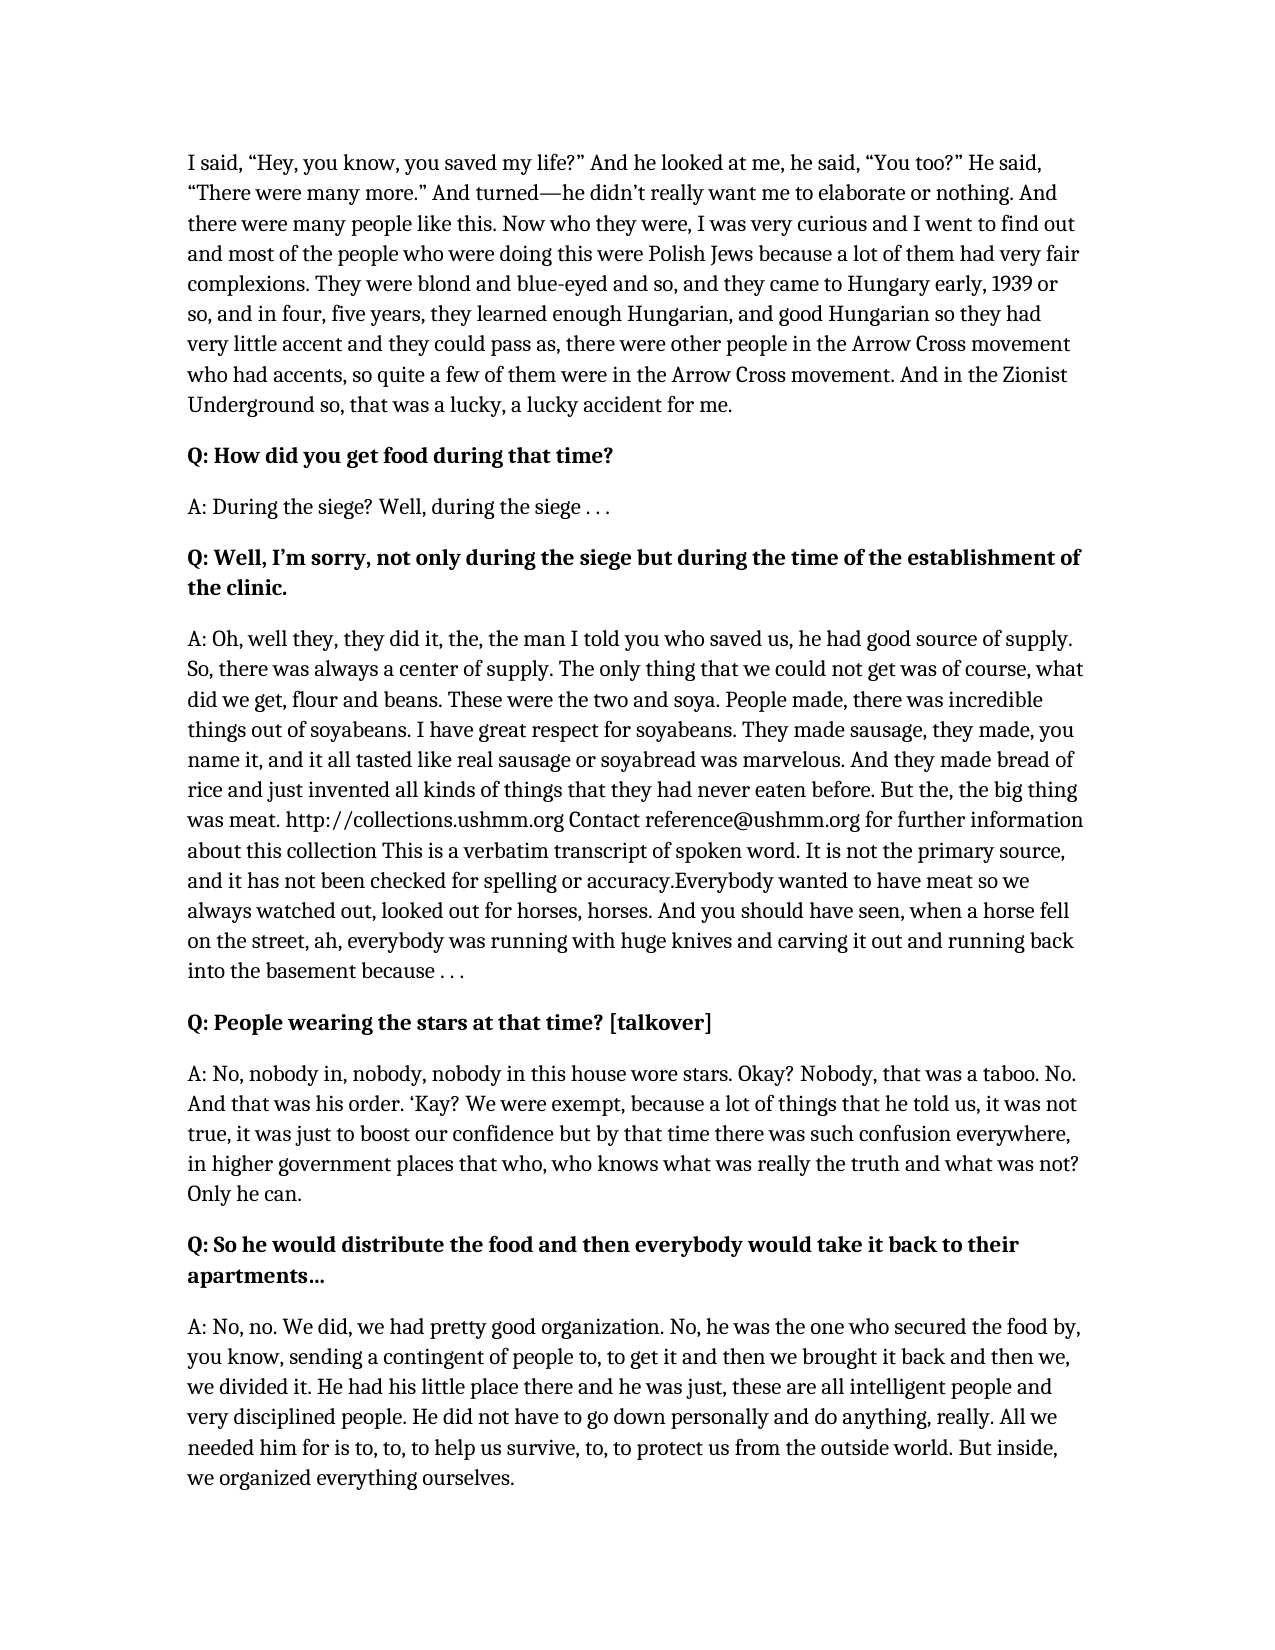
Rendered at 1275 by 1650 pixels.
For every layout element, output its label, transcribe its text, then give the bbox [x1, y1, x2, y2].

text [187, 150, 1087, 418]
text A: During the siege? Well, during the siege . . . [187, 494, 1087, 520]
text Q: People wearing the stars at that time? [talkover] [187, 1009, 1087, 1036]
text A: No, no. We did, we had pretty good organization. No, he was the one who secured the food by, you know, sending a contingent of people to, to get it and then we brought it back and then we, we divided it. He had his little place there and he was just, these are all intelligent people and very disciplined people. He did not have to go down personally and do anything, really. All we needed him for is to, to, to help us survive, to, to protect us from the outside world. But inside, we organized everything ourselves. [187, 1313, 1087, 1491]
text A: Oh, well they, they did it, the, the man I told you who saved us, he had good source of supply. So, there was always a center of supply. The only thing that we could not get was of course, what did we get, flour and beans. These were the two and soya. People made, there was incredible things out of soyabeans. I have great respect for soyabeans. They made sausage, they made, you name it, and it all tasted like real sausage or soyabread was marvelous. And they made bread of rice and just invented all kinds of things that they had never eaten before. But the, the big thing was meat. http://collections.ushmm.org Contact reference@ushmm.org for further information about this collection This is a verbatim transcript of spoken word. It is not the primary source, and it has not been checked for spelling or accuracy.Everybody wanted to have meat so we always watched out, looked out for horses, horses. And you should have seen, when a horse fell on the street, ah, everybody was running with huge knives and carving it out and running back into the basement because . . . [187, 626, 1087, 985]
text Q: How did you get food during that time? [187, 443, 1087, 469]
text A: No, nobody in, nobody, nobody in this house wore stars. Okay? Nobody, that was a taboo. No. And that was his order. ‘Kay? We were exempt, because a lot of things that he told us, it was not true, it was just to boost our confidence but by that time there was such confusion everywhere, in higher government places that who, who knows what was really the truth and what was not? Only he can. [187, 1060, 1087, 1208]
text Q: Well, I’m sorry, not only during the siege but during the time of the establishment of the clinic. [187, 545, 1087, 601]
text Q: So he would distribute the food and then everybody would take it back to their apartments… [187, 1232, 1087, 1289]
